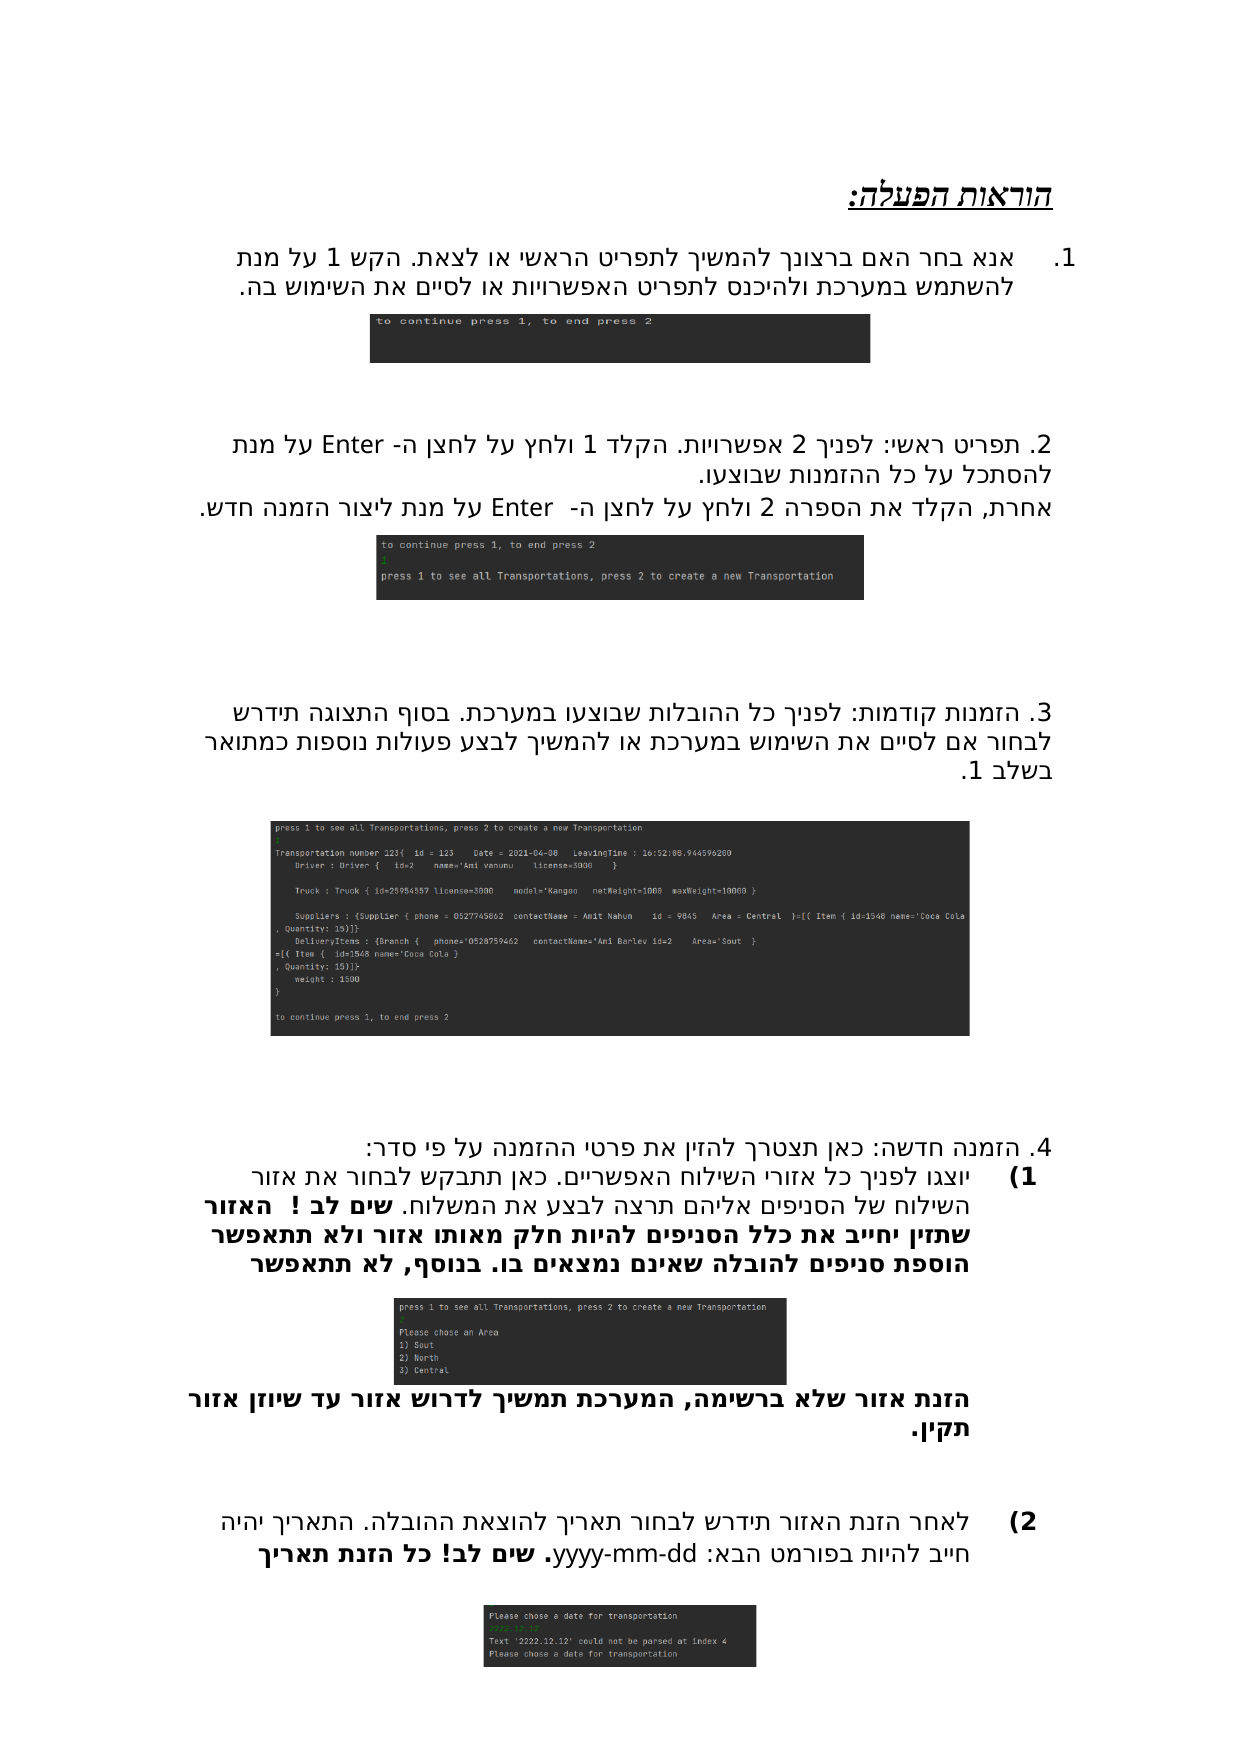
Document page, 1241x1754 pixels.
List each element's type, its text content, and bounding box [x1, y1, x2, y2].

picture [270, 821, 970, 1036]
picture [369, 314, 871, 363]
list אנא בחר האם ברצונך להמשיך לתפריט הראשי או לצאת. הקש 1 על מנת להשתמש במערכת ולהיכנס לתפריט האפשרויות או לסיים את השימוש בה. [187, 243, 1053, 301]
subtitle הוראות הפעלה: [187, 175, 1053, 213]
text 3. הזמנות קודמות: לפניך כל ההובלות שבוצעו במערכת. בסוף התצוגה תידרש לבחור אם לסיים את השימוש במערכת או להמשיך לבצע פעולות נוספות כמתואר בשלב 1. [187, 698, 1053, 785]
picture [376, 535, 864, 600]
text 4. הזמנה חדשה: כאן תצטרך להזין את פרטי ההזמנה על פי סדר: [187, 1133, 1053, 1162]
picture [483, 1605, 757, 1667]
picture [393, 1298, 787, 1385]
list יוצגו לפניך כל אזורי השילוח האפשריים. כאן תתבקש לבחור את אזור השילוח של הסניפים אליהם תרצה לבצע את המשלוח. שים לב ! האזור שתזין יחייב את כלל הסניפים להיות חלק מאותו אזור ולא תתאפשר הוספת סניפים להובלה שאינם נמצאים בו. בנוסף, לא תתאפשר הזנת אזור שלא ברשימה, המערכת תמשיך לדרוש אזור עד שיוזן אזור תקין. [187, 1162, 1008, 1443]
text 2. תפריט ראשי: לפניך 2 אפשרויות. הקלד 1 ולחץ על לחצן ה- Enter על מנת להסתכל על כל ההזמנות שבוצעו. [187, 426, 1053, 489]
text אחרת, הקלד את הספרה 2 ולחץ על לחצן ה- Enter על מנת ליצור הזמנה חדש. [187, 489, 1053, 523]
